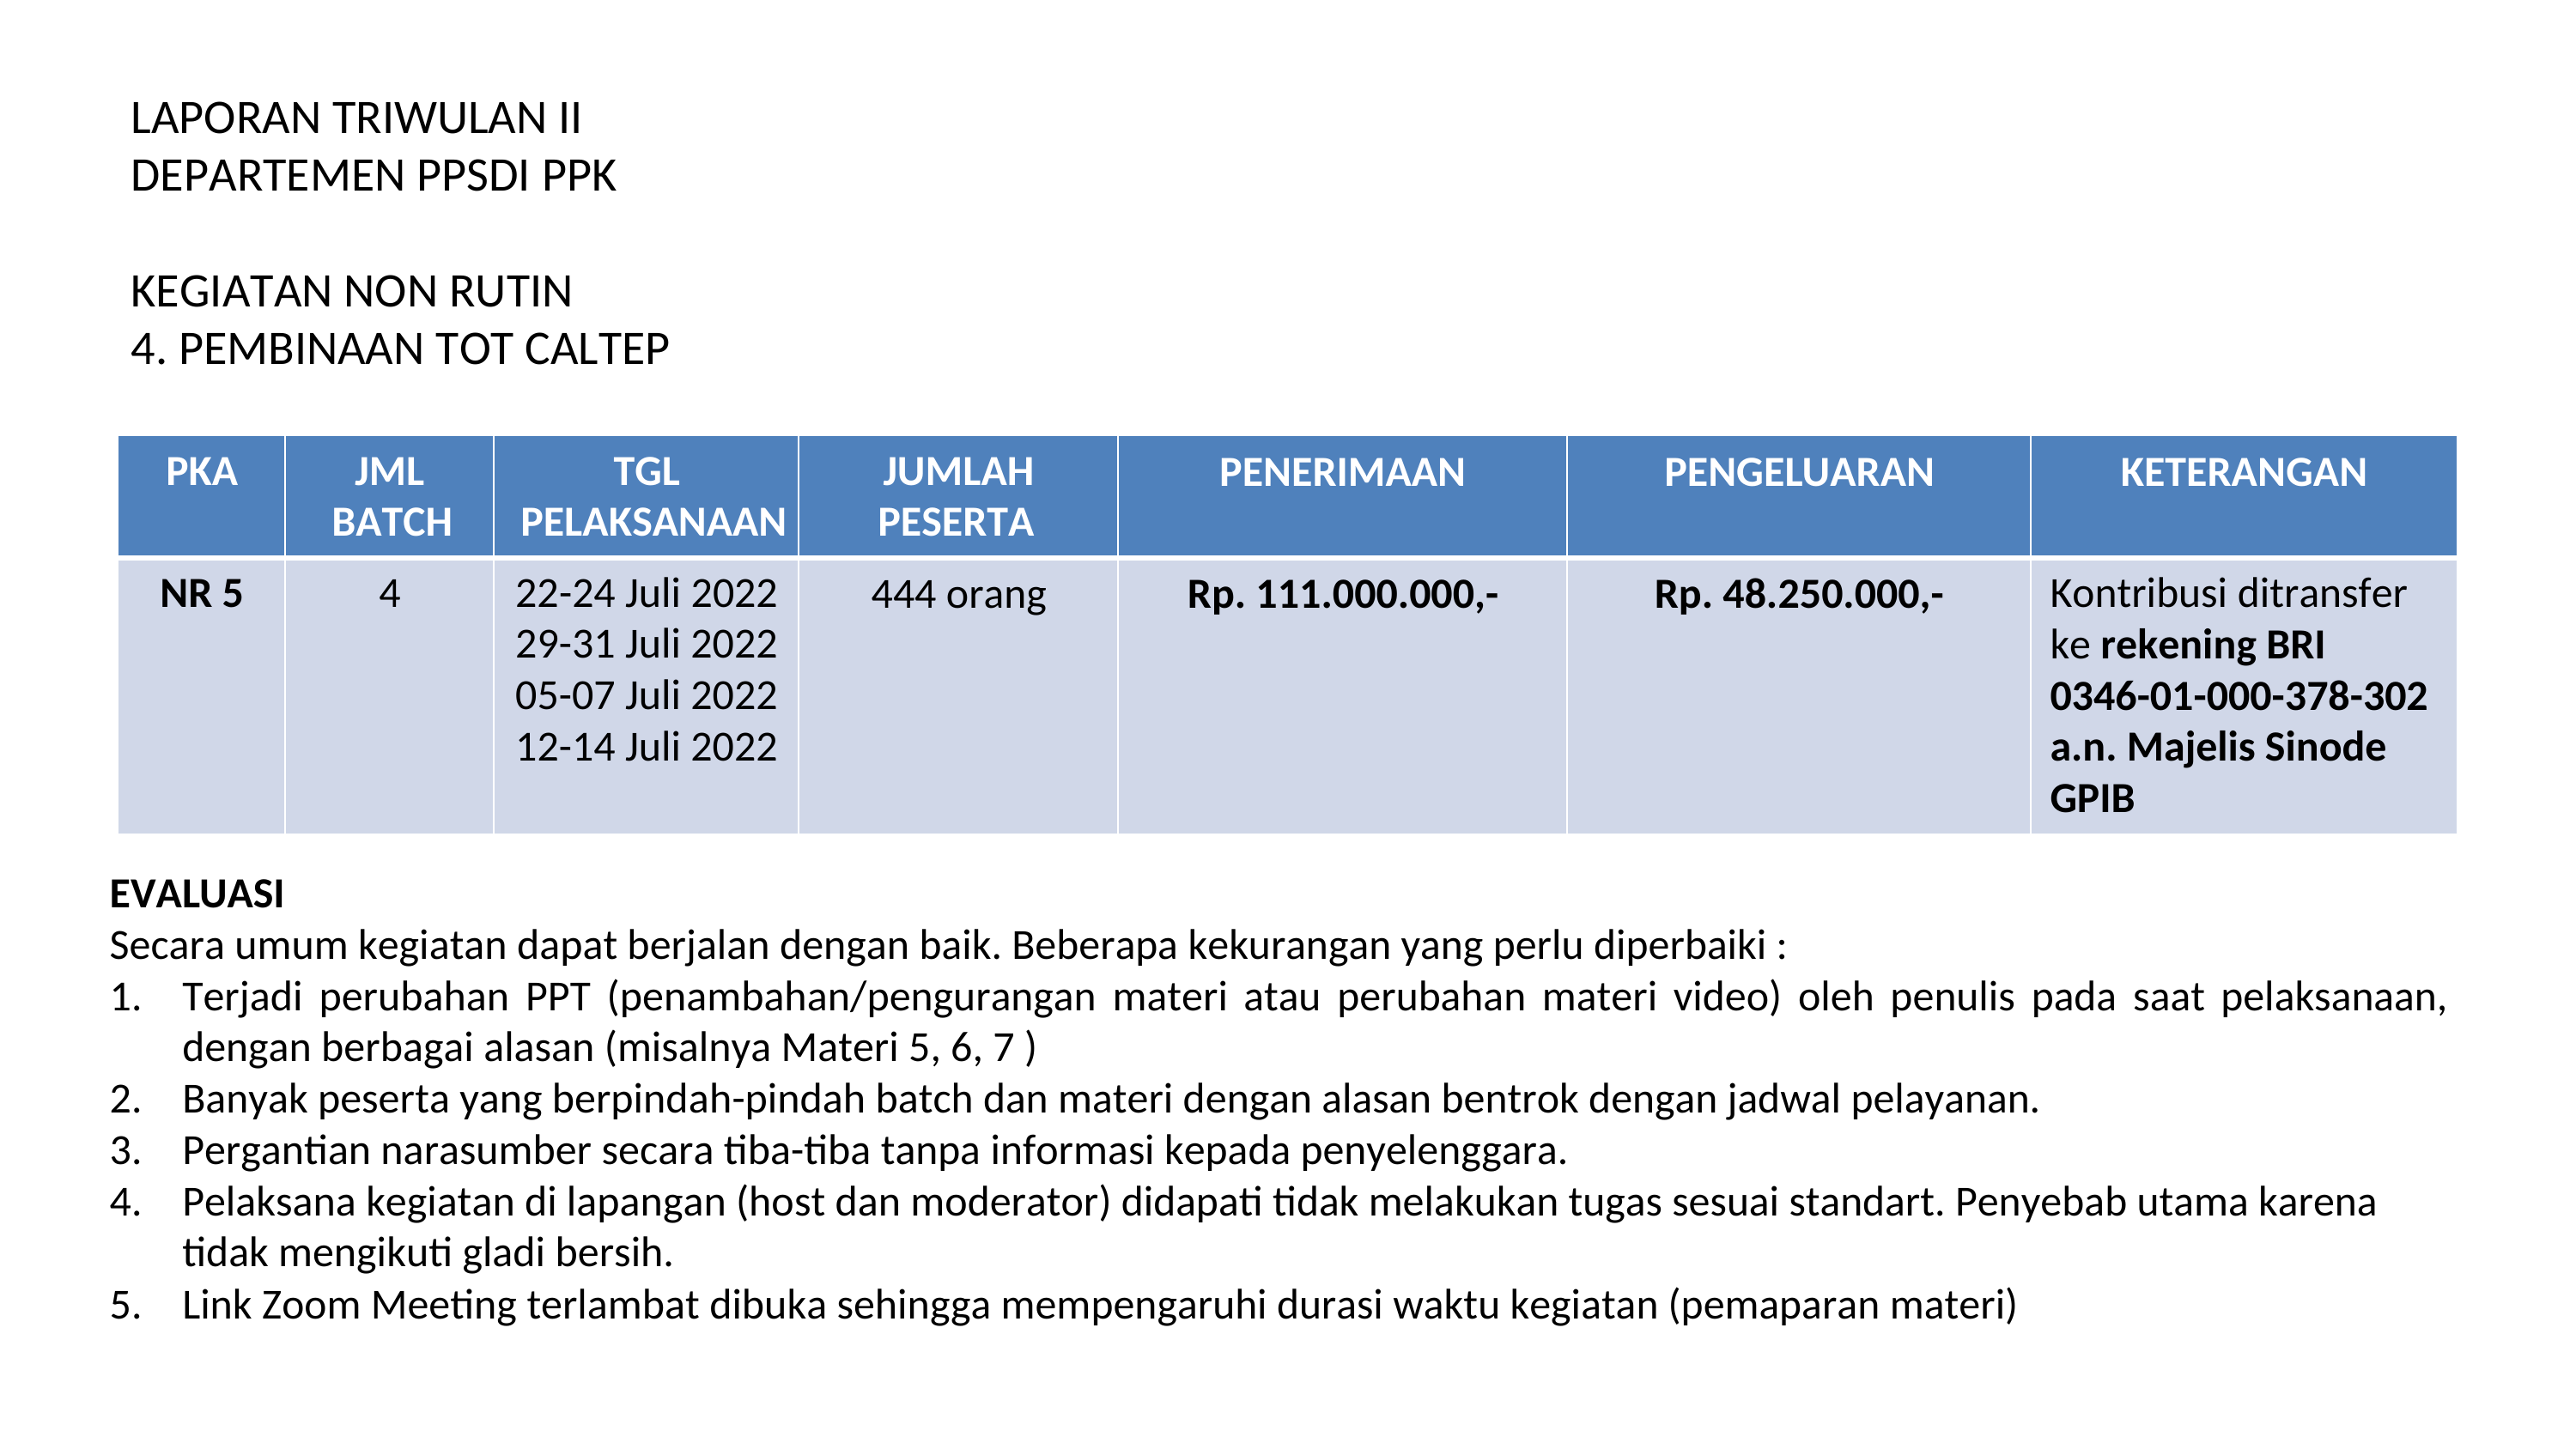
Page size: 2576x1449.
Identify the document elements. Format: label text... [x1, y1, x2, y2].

text KEGIATAN NON RUTIN [131, 260, 2501, 318]
text Secara umum kegiatan dapat berjalan dengan baik. Beberapa kekurangan yang perlu diperbaiki : [109, 918, 2501, 969]
text 0346-01-000-378-302 a.n. Majelis Sinode GPIB [2050, 670, 2438, 823]
text 4. Pelaksana kegiatan di lapangan (host dan moderator) didapati tidak melakukan tugas sesuai standart. Penyebab utama karena tidak mengikuti gladi bersih. [109, 1174, 2378, 1277]
text PENGELUARAN [1664, 444, 1945, 496]
text KETERANGAN [2120, 444, 2501, 496]
text 444 orang [871, 567, 1048, 619]
text 5. Link Zoom Meeting terlambat dibuka sehingga mempengaruhi durasi waktu kegiatan (pemaparan materi) [109, 1277, 2501, 1329]
text LAPORAN TRIWULAN II DEPARTEMEN PPSDI PPK [131, 88, 624, 203]
text Rp. 111.000.000,- [1188, 567, 1499, 619]
text PKA JML TGL BATCH PELAKSANAAN [166, 444, 789, 547]
text NR 5 4 22-24 Juli 2022 29-31 Juli 2022 05-07 Juli 2022 12-14 Juli 2022 [160, 567, 787, 772]
text JUMLAH PESERTA [872, 444, 1034, 547]
text 2. Banyak peserta yang berpindah-pindah batch dan materi dengan alasan bentrok dengan jadwal pelayanan. 3. Pergantian narasumber secara tiba-tiba tanpa informasi kepada penyelenggara. [109, 1072, 2046, 1174]
text 1. Terjadi perubahan PPT (penambahan/pengurangan materi atau perubahan materi video) oleh penulis pada saat pelaksanaan, dengan berbagai alasan (misalnya Materi 5, 6, 7 ) [109, 969, 2455, 1072]
text Kontribusi ditransfer ke rekening BRI [2050, 567, 2415, 670]
text Rp. 48.250.000,- [1655, 567, 1945, 619]
text PENERIMAAN [1219, 444, 1499, 496]
text EVALUASI [109, 866, 2501, 918]
text 4. PEMBINAAN TOT CALTEP [131, 318, 2501, 376]
